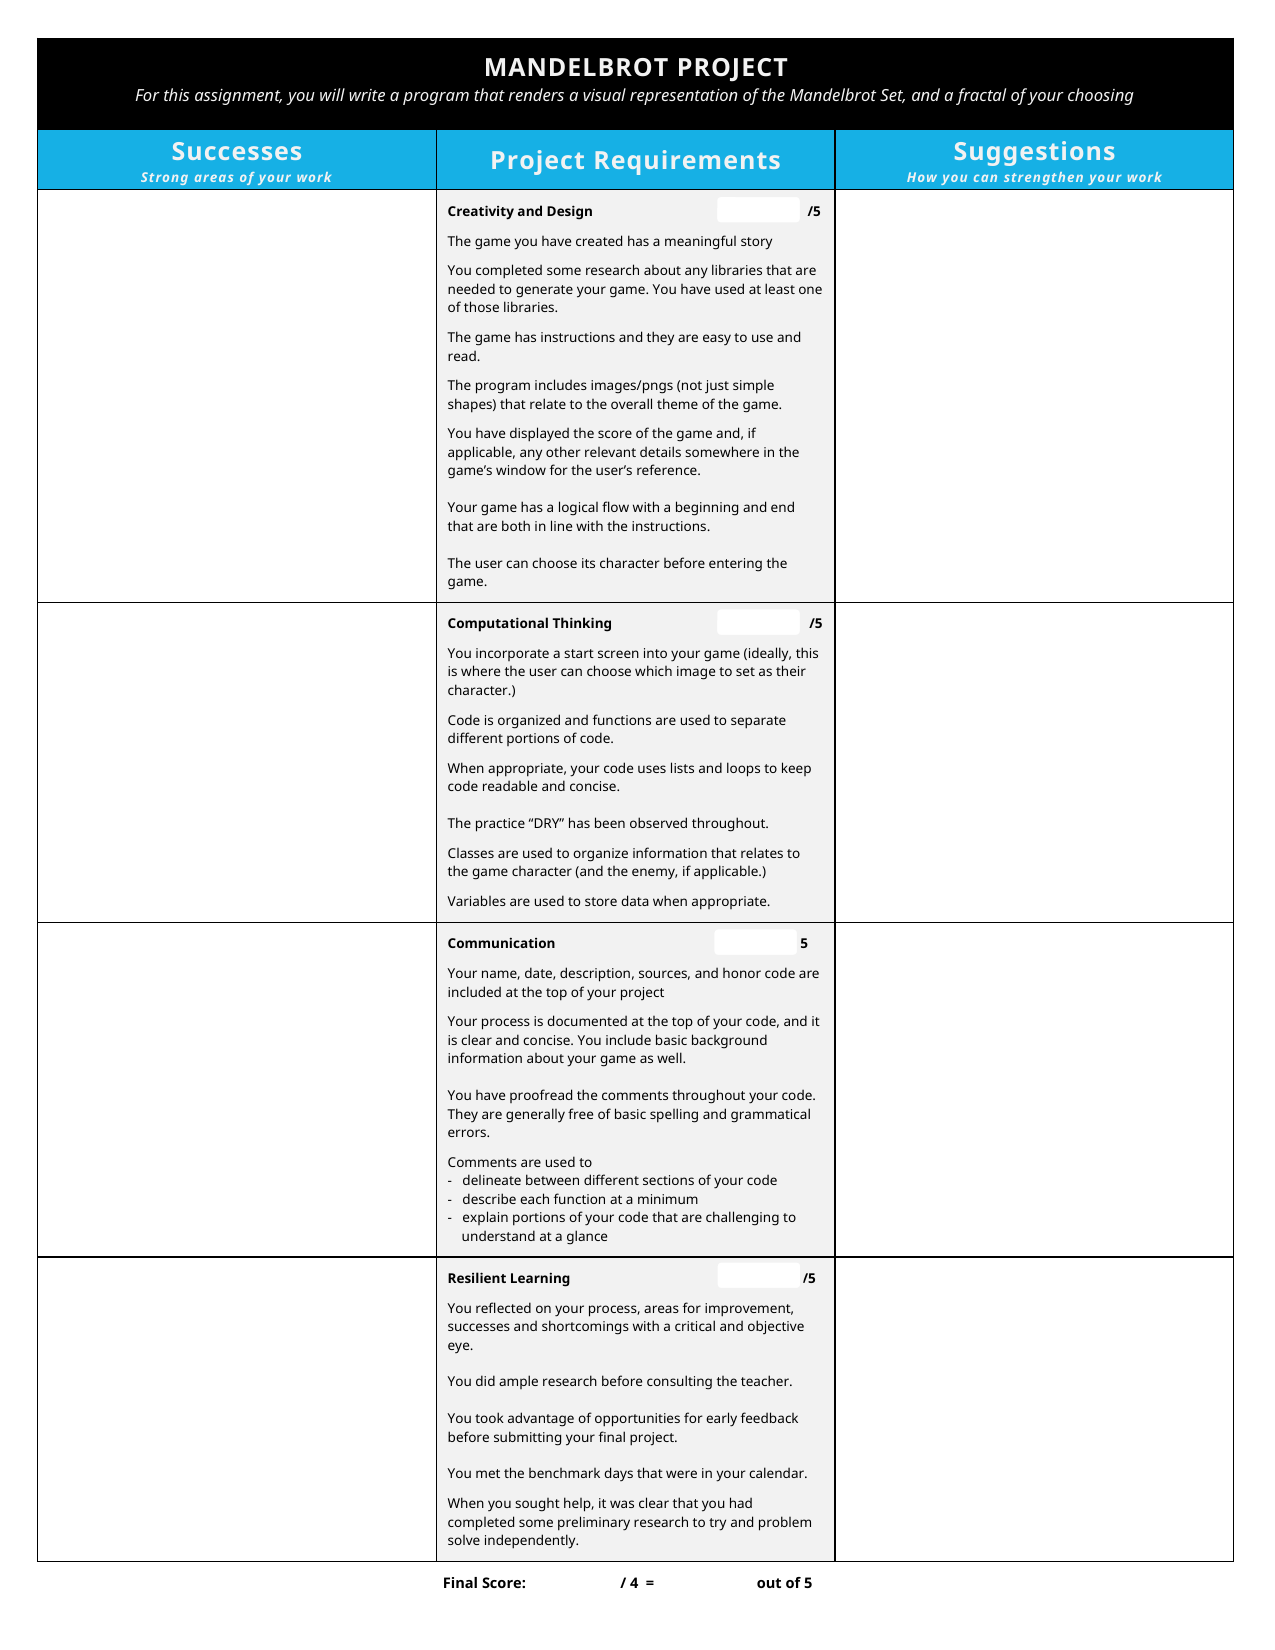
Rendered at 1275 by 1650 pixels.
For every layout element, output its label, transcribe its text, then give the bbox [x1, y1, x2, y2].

table_cell Resilient Learning /5 You reflected on your process, areas for improvement, successes and shortcomings with a critical and objective eye. You did ample research before consulting the teacher. You took advantage of opportunities for early feedback before submitting your final project. You met the benchmark days that were in your calendar. When you sought help, it was clear that you had completed some preliminary research to try and problem solve independently. [437, 1258, 834, 1561]
table_cell [836, 1258, 1233, 1561]
table_cell Suggestions How you can strengthen your work [836, 130, 1233, 189]
text Final Score: / 4 = out of 5 [37, 1573, 1237, 1593]
table_cell Project Requirements [437, 130, 834, 189]
table_cell [836, 923, 1233, 1256]
table_cell [38, 603, 436, 922]
table_cell [836, 603, 1233, 922]
table_cell Successes Strong areas of your work [38, 130, 436, 189]
table_cell Communication /5 Your name, date, description, sources, and honor code are included at the top of your project Your process is documented at the top of your code, and it is clear and concise. You include basic background information about your game as well. You have proofread the comments throughout your code. They are generally free of basic spelling and grammatical errors. Comments are used to - delineate between different sections of your code - describe each function at a minimum - explain portions of your code that are challenging to understand at a glance [437, 923, 834, 1256]
table_cell [38, 190, 436, 602]
table_cell [836, 190, 1233, 602]
table_cell Computational Thinking /5 You incorporate a start screen into your game (ideally, this is where the user can choose which image to set as their character.) Code is organized and functions are used to separate different portions of code. When appropriate, your code uses lists and loops to keep code readable and concise. The practice “DRY” has been observed throughout. Classes are used to organize information that relates to the game character (and the enemy, if applicable.) Variables are used to store data when appropriate. [437, 603, 834, 922]
table_cell [38, 1258, 436, 1561]
table_cell Creativity and Design /5 The game you have created has a meaningful story You completed some research about any libraries that are needed to generate your game. You have used at least one of those libraries. The game has instructions and they are easy to use and read. The program includes images/pngs (not just simple shapes) that relate to the overall theme of the game. You have displayed the score of the game and, if applicable, any other relevant details somewhere in the game’s window for the user’s reference. Your game has a logical flow with a beginning and end that are both in line with the instructions. The user can choose its character before entering the game. [437, 190, 834, 602]
table_header MANDELBROT PROJECT For this assignment, you will write a program that renders a visual representation of the Mandelbrot Set, and a fractal of your choosing [38, 39, 1233, 129]
table_cell [38, 923, 436, 1256]
